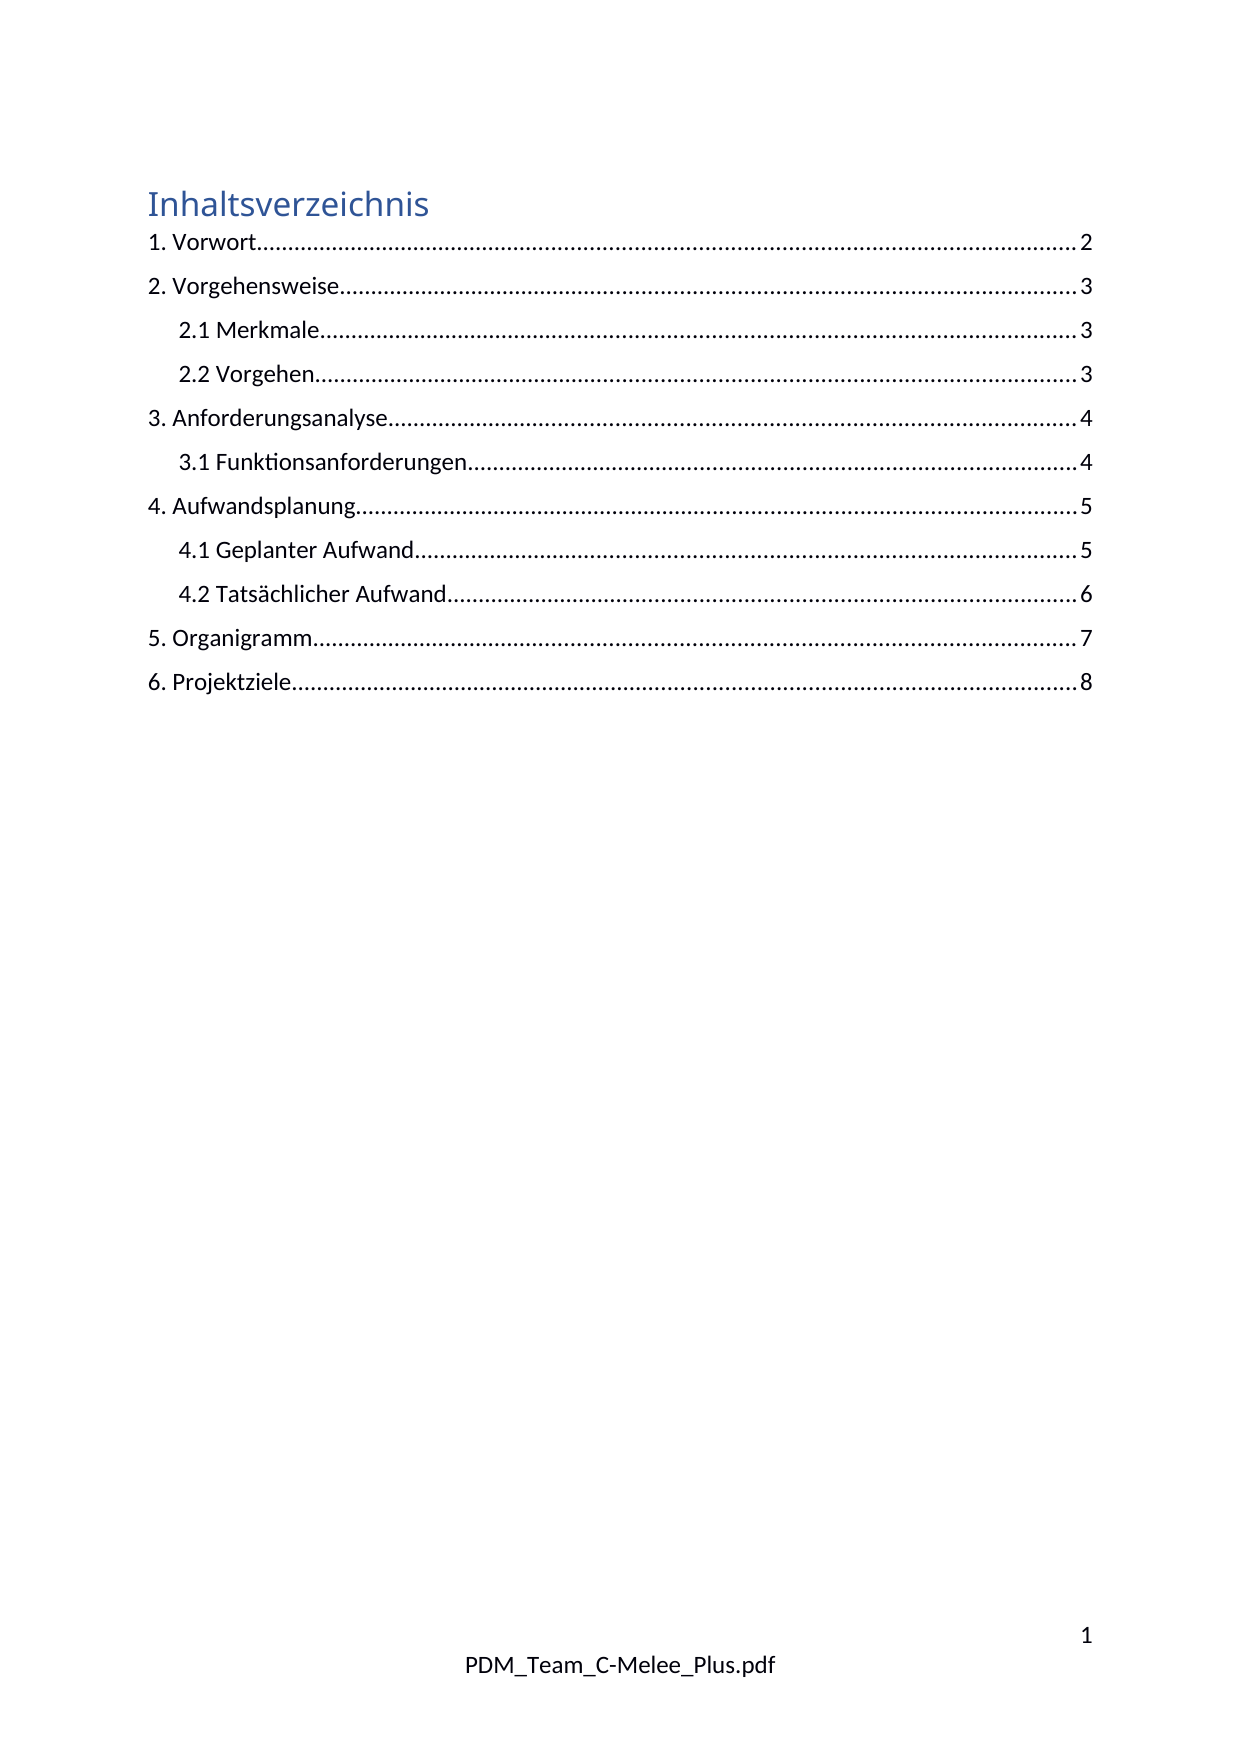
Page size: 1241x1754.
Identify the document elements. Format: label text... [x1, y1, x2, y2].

text 4. Aufwandsplanung 5 [148, 490, 1093, 521]
text 6. Projektziele 8 [148, 666, 1093, 696]
text 2.1 Merkmale 3 [173, 314, 1093, 345]
text 3. Anforderungsanalyse 4 [148, 402, 1093, 433]
text 2.2 Vorgehen 3 [173, 358, 1093, 389]
text 4.2 Tatsächlicher Aufwand 6 [173, 578, 1093, 608]
text 1. Vorwort 2 [148, 226, 1093, 257]
text 5. Organigramm 7 [148, 622, 1093, 652]
text 4.1 Geplanter Aufwand 5 [173, 534, 1093, 564]
text 2. Vorgehensweise 3 [148, 270, 1093, 301]
text 3.1 Funktionsanforderungen 4 [173, 446, 1093, 477]
